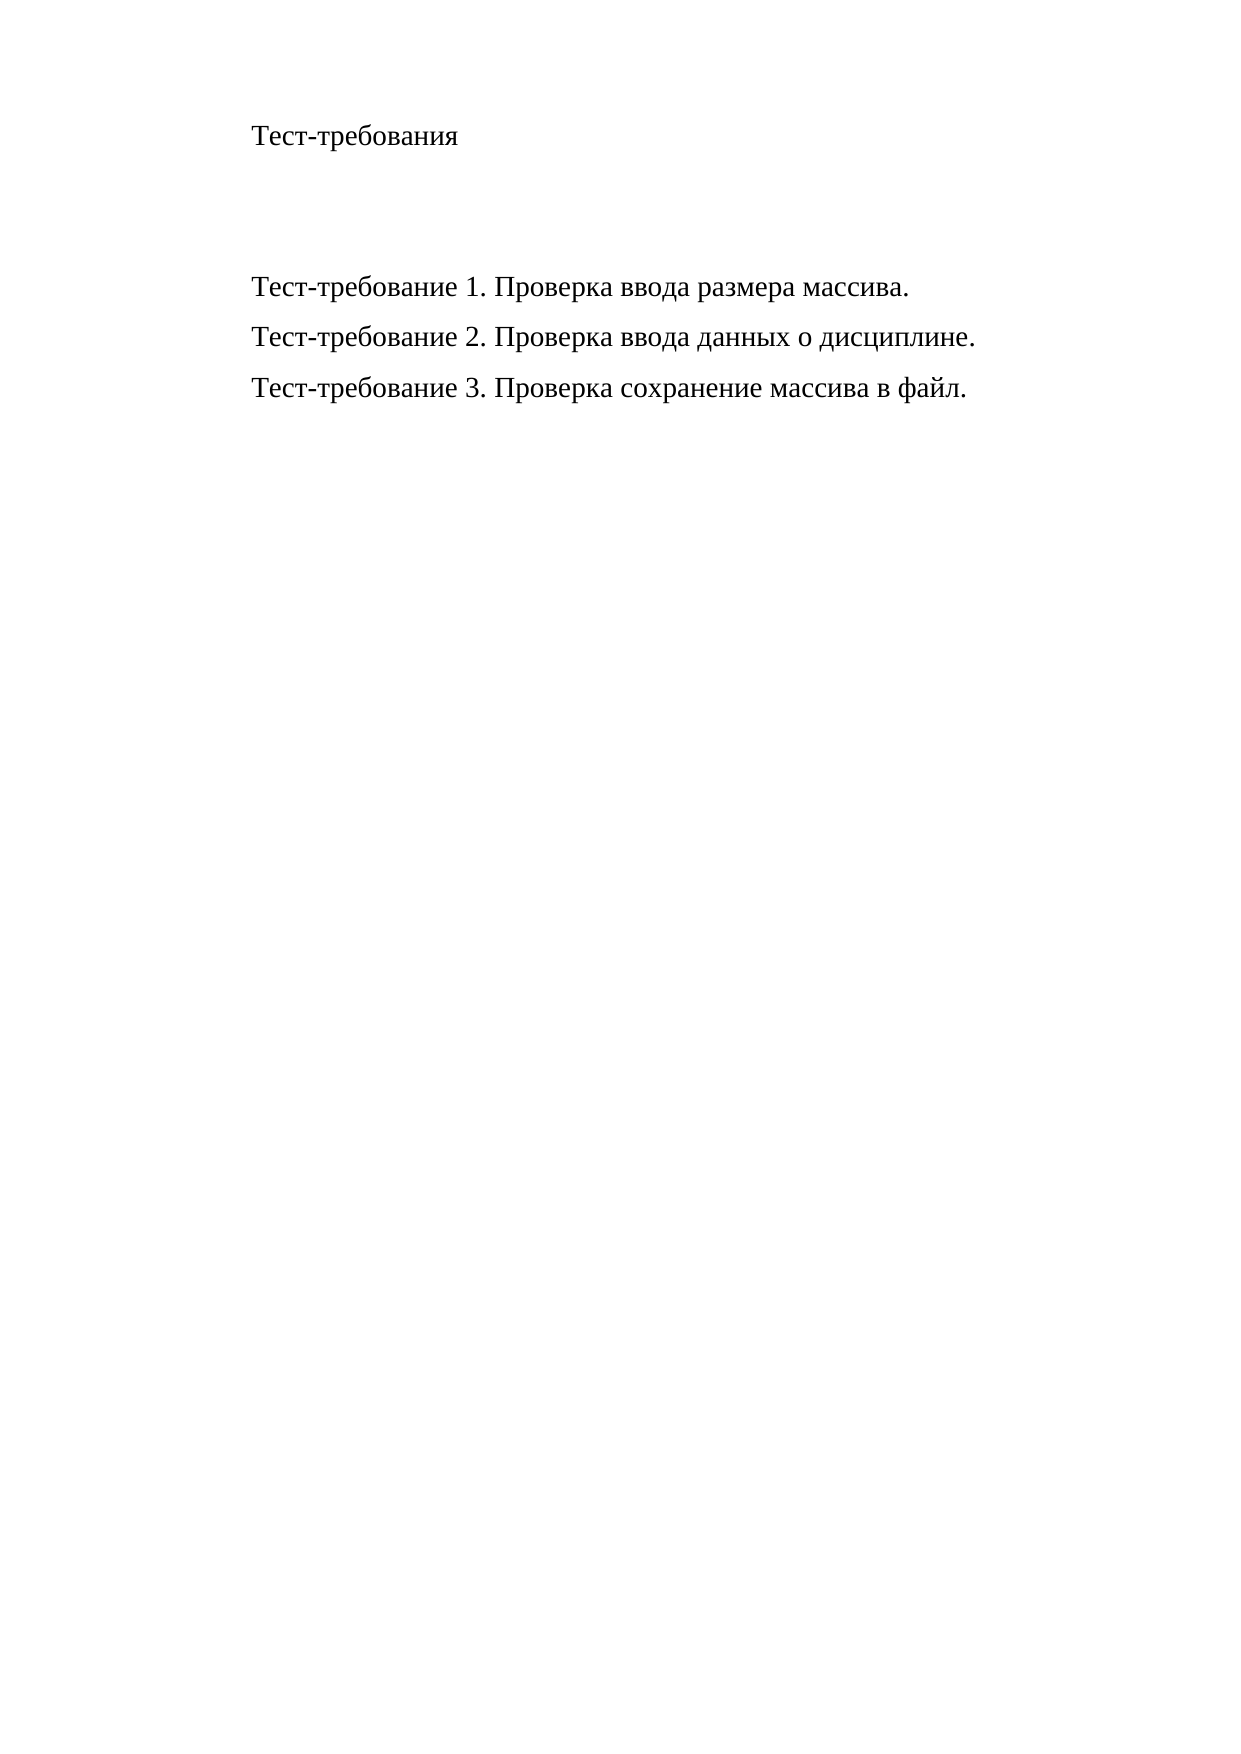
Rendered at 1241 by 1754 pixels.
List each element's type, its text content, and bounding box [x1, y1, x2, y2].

text Тест-требование 1. Проверка ввода размера массива. [177, 269, 1152, 303]
text Тест-требования [177, 118, 1152, 152]
text Тест-требование 3. Проверка сохранение массива в файл. [177, 370, 1152, 403]
text Тест-требование 2. Проверка ввода данных о дисциплине. [177, 319, 1152, 353]
